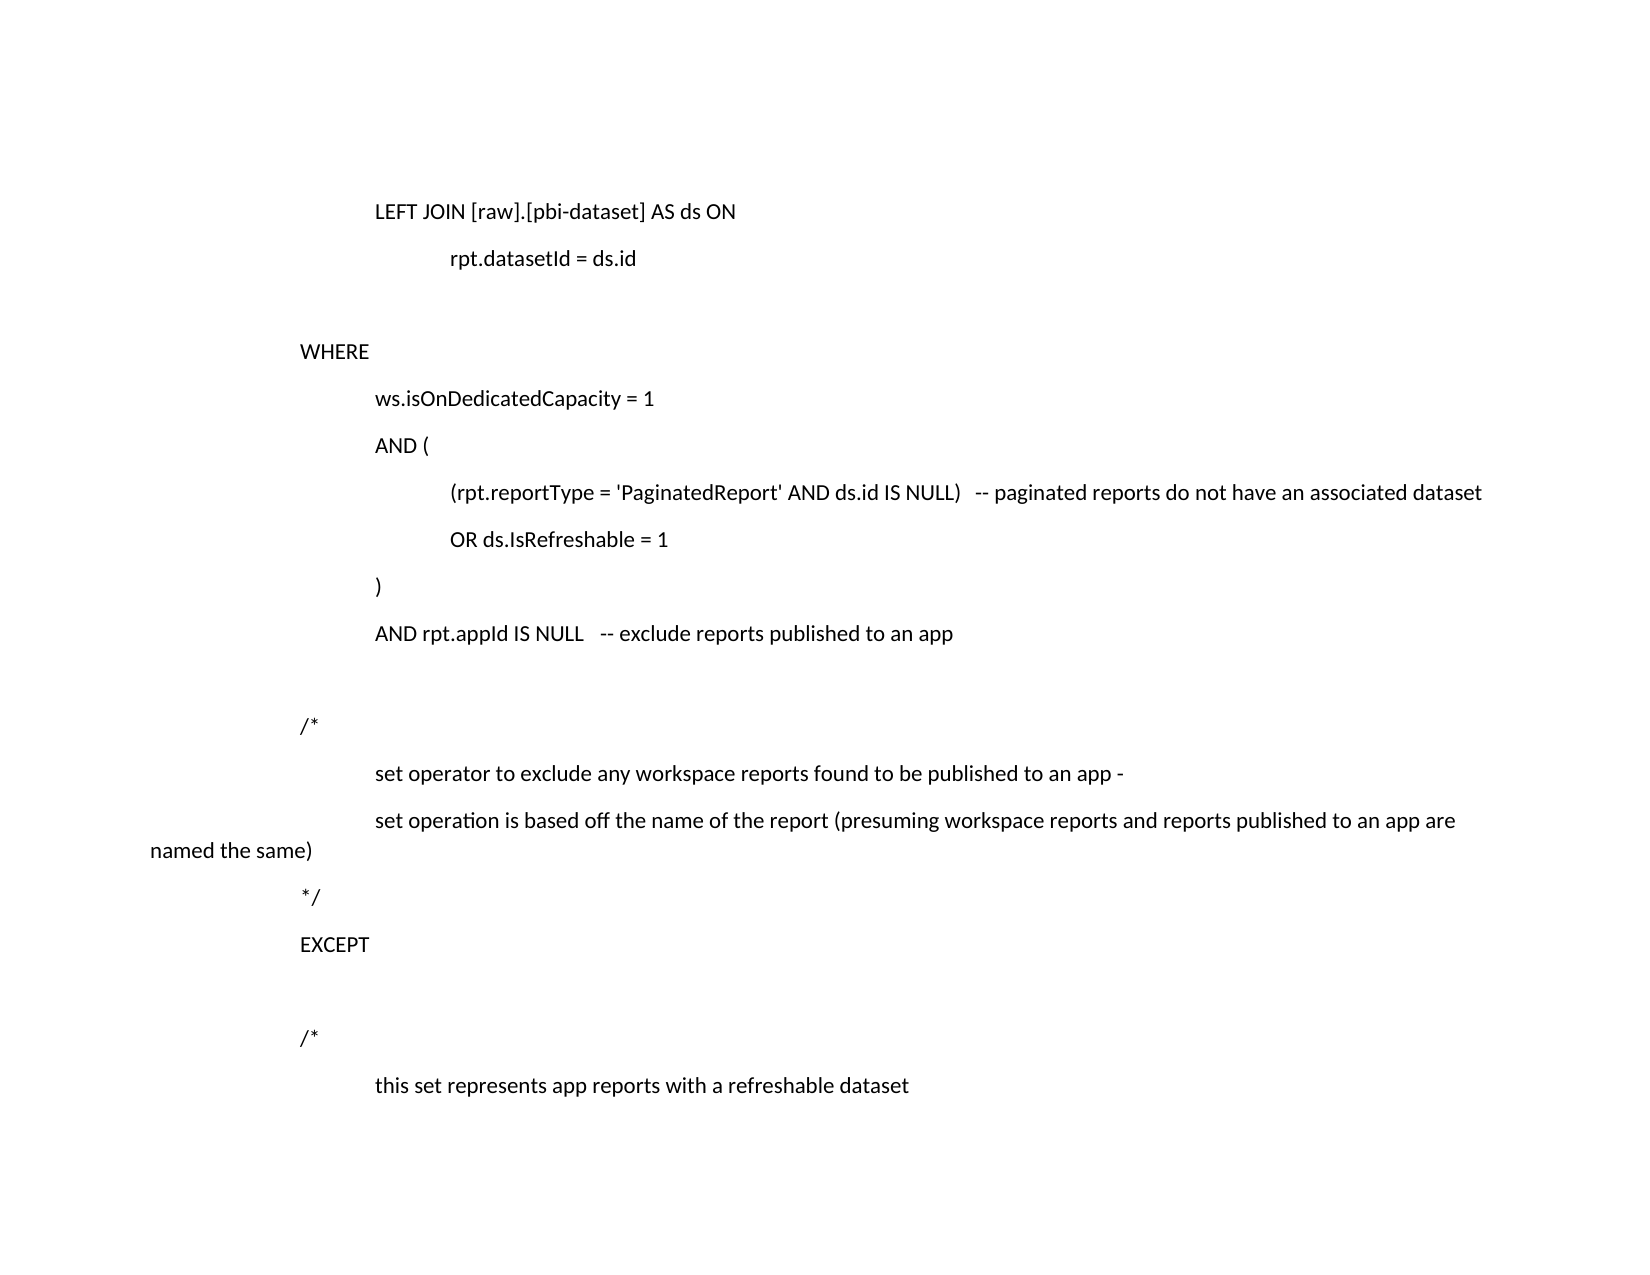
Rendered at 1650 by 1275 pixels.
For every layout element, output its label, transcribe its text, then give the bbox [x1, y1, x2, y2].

text ) [150, 572, 1500, 600]
text EXCEPT [150, 930, 1500, 958]
text ws.isOnDedicatedCapacity = 1 [150, 384, 1500, 412]
text */ [150, 883, 1500, 911]
text /* [150, 712, 1500, 741]
text AND rpt.appId IS NULL -- exclude reports published to an app [150, 619, 1500, 647]
text AND ( [150, 431, 1500, 459]
text WHERE [150, 337, 1500, 366]
text rpt.datasetId = ds.id [150, 244, 1500, 272]
text OR ds.IsRefreshable = 1 [150, 525, 1500, 553]
text LEFT JOIN [raw].[pbi-dataset] AS ds ON [150, 197, 1500, 225]
text /* [150, 1024, 1500, 1052]
text (rpt.reportType = 'PaginatedReport' AND ds.id IS NULL) -- paginated reports do not have an associated dataset [150, 478, 1500, 506]
text set operation is based off the name of the report (presuming workspace reports and reports published to an app are named the same) [150, 806, 1500, 864]
text set operator to exclude any workspace reports found to be published to an app - [150, 759, 1500, 787]
text this set represents app reports with a refreshable dataset [150, 1071, 1500, 1099]
